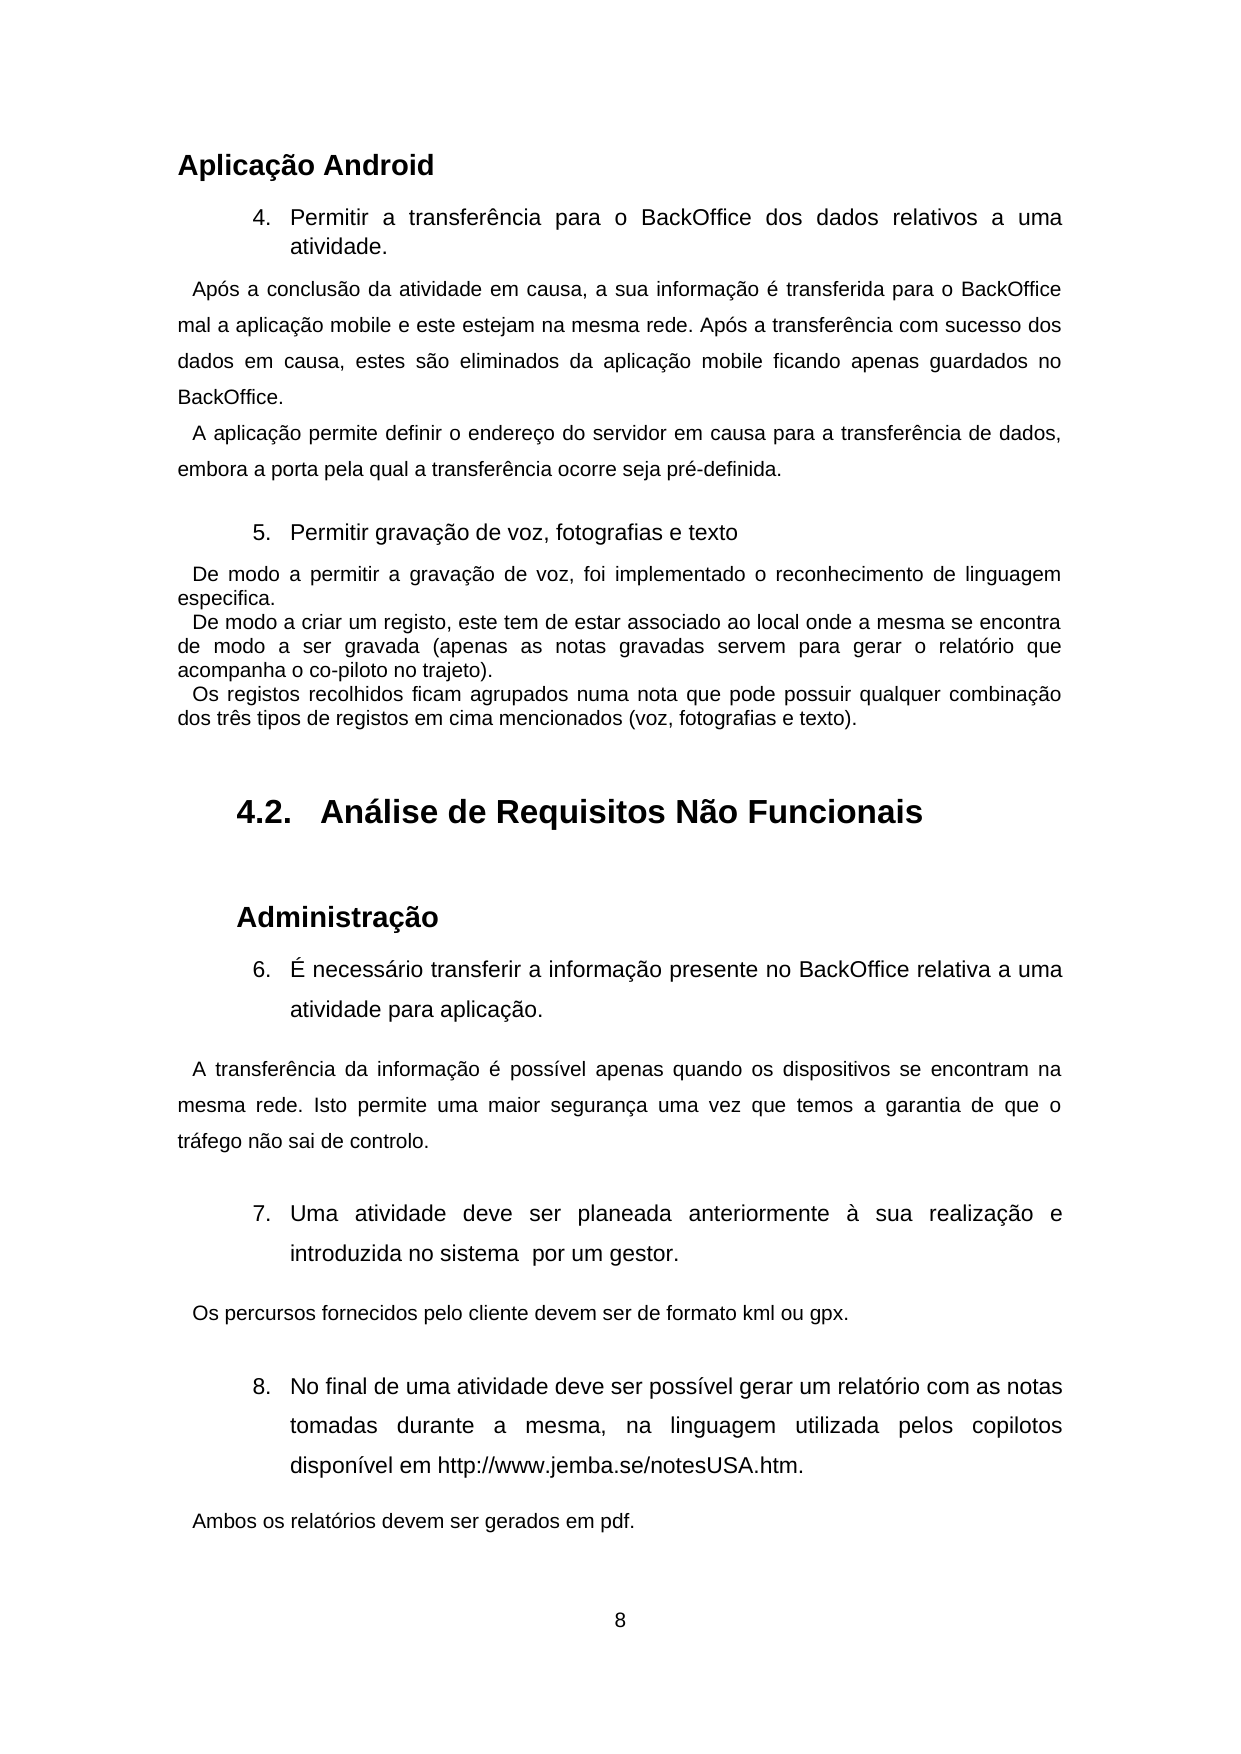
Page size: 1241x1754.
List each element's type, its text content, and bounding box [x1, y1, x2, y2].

list É necessário transferir a informação presente no BackOffice relativa a uma atividade para aplicação. [252, 956, 1063, 1022]
list Permitir gravação de voz, fotografias e texto [252, 519, 1063, 545]
text Ambos os relatórios devem ser gerados em pdf. [177, 1509, 1063, 1533]
text Os registos recolhidos ficam agrupados numa nota que pode possuir qualquer combinação dos três tipos de registos em cima mencionados (voz, fotografias e texto). [177, 682, 1063, 729]
list No final de uma atividade deve ser possível gerar um relatório com as notas tomadas durante a mesma, na linguagem utilizada pelos copilotos disponível em http://www.jemba.se/notesUSA.htm. [252, 1373, 1063, 1478]
text A aplicação permite definir o endereço do servidor em causa para a transferência de dados, embora a porta pela qual a transferência ocorre seja pré-definida. [177, 420, 1063, 480]
text Análise de Requisitos Não Funcionais [236, 792, 1063, 830]
text De modo a criar um registo, este tem de estar associado ao local onde a mesma se encontra de modo a ser gravada (apenas as notas gravadas servem para gerar o relatório que acompanha o co-piloto no trajeto). [177, 610, 1063, 682]
text Os percursos fornecidos pelo cliente devem ser de formato kml ou gpx. [177, 1301, 1063, 1325]
text A transferência da informação é possível apenas quando os dispositivos se encontram na mesma rede. Isto permite uma maior segurança uma vez que temos a garantia de que o tráfego não sai de controlo. [177, 1057, 1063, 1152]
list Uma atividade deve ser planeada anteriormente à sua realização e introduzida no sistema por um gestor. [252, 1200, 1063, 1266]
list Permitir a transferência para o BackOffice dos dados relativos a uma atividade. [252, 204, 1063, 259]
subtitle Administração [177, 899, 1063, 933]
subtitle Aplicação Android [177, 148, 1063, 181]
text Após a conclusão da atividade em causa, a sua informação é transferida para o BackOffice mal a aplicação mobile e este estejam na mesma rede. Após a transferência com sucesso dos dados em causa, estes são eliminados da aplicação mobile ficando apenas guardados no BackOffice. [177, 277, 1063, 408]
text De modo a permitir a gravação de voz, foi implementado o reconhecimento de linguagem especifica. [177, 562, 1063, 610]
